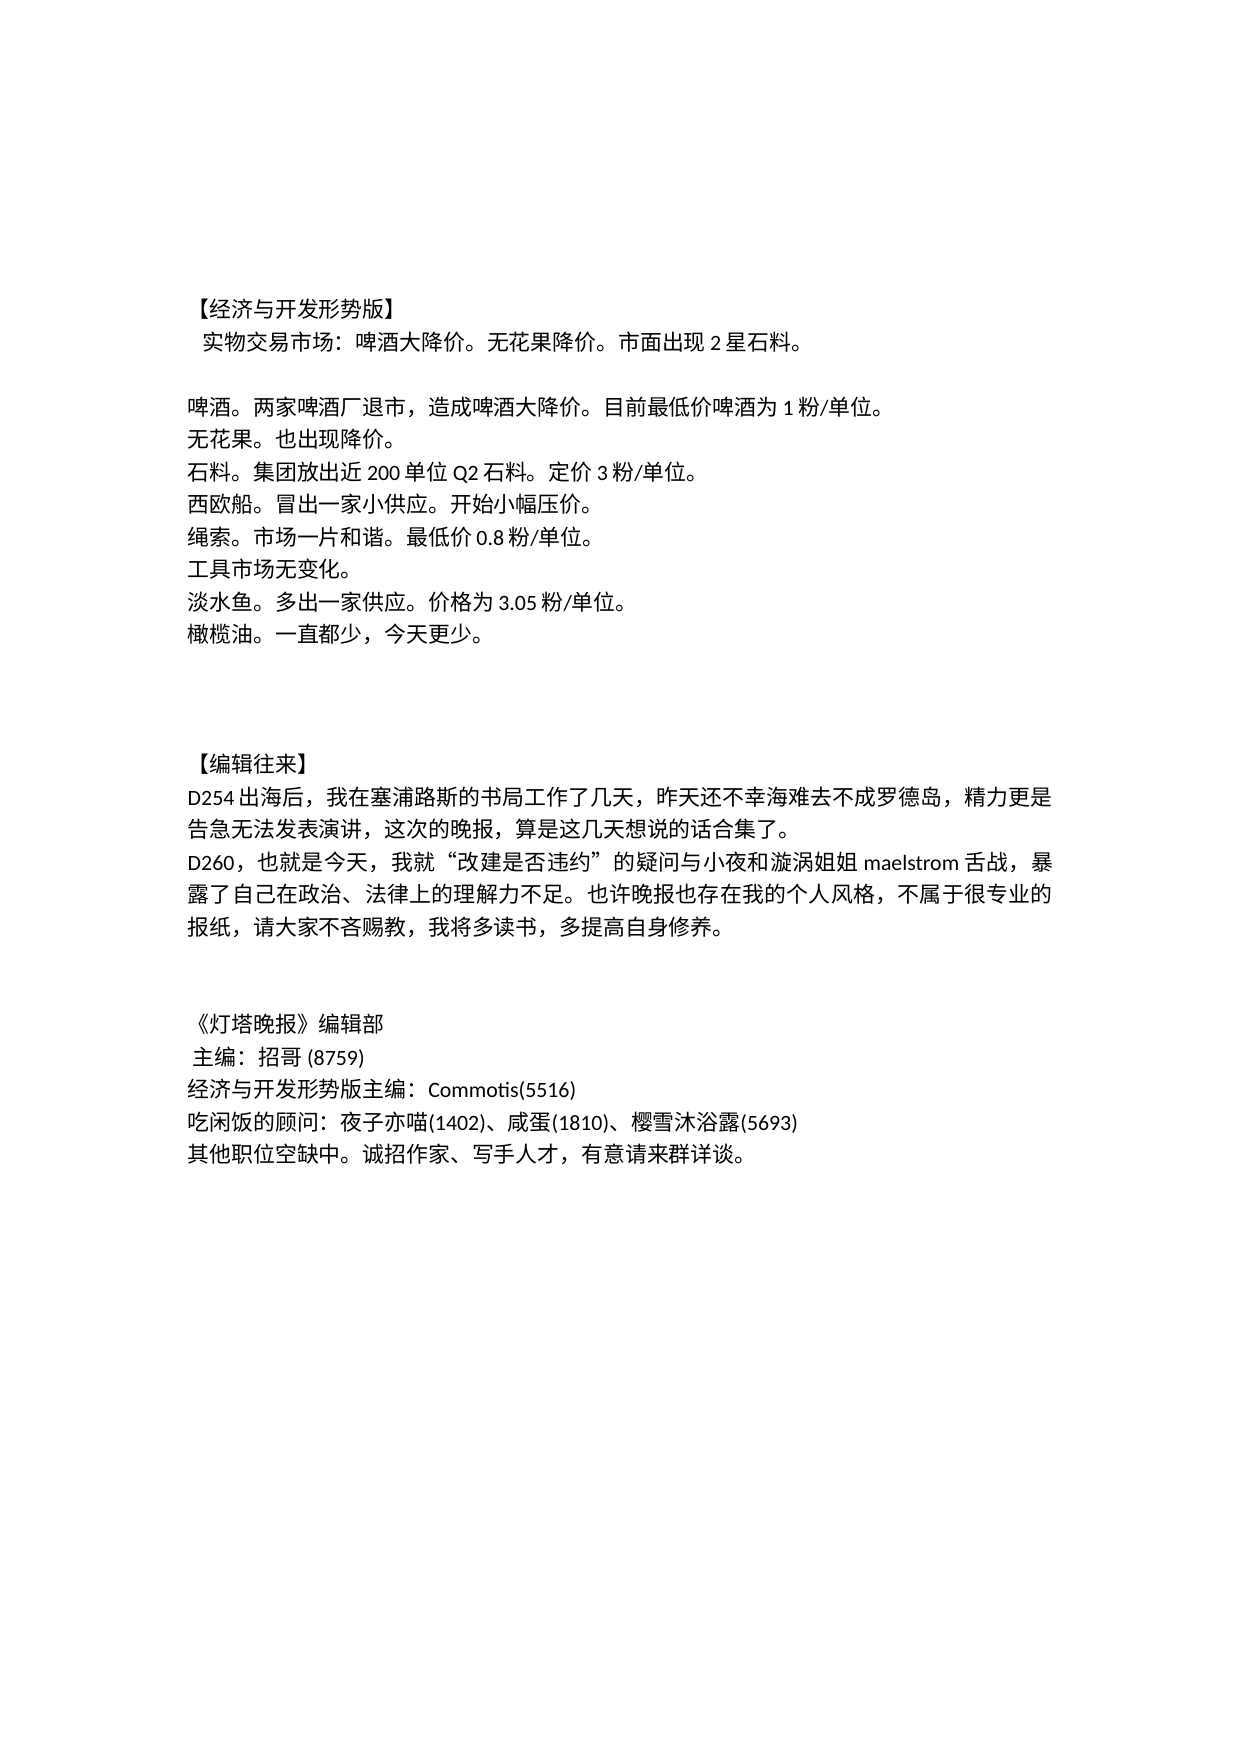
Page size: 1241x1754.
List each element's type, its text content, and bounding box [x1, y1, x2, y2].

text 其他职位空缺中。诚招作家、写手人才，有意请来群详谈。 [187, 1137, 1053, 1169]
text 石料。集团放出近200单位Q2石料。定价3粉/单位。 [187, 454, 1053, 487]
text 经济与开发形势版主编：Commotis(5516) [187, 1072, 1053, 1104]
text 《灯塔晚报》编辑部 [187, 1007, 1053, 1039]
text 绳索。市场一片和谐。最低价0.8粉/单位。 [187, 519, 1053, 552]
text 橄榄油。一直都少，今天更少。 [187, 617, 1053, 649]
text 【经济与开发形势版】 [187, 292, 1053, 324]
text 主编：招哥 (8759) [187, 1039, 1053, 1072]
text 西欧船。冒出一家小供应。开始小幅压价。 [187, 487, 1053, 519]
text 工具市场无变化。 [187, 552, 1053, 584]
text 吃闲饭的顾问：夜子亦喵(1402)、咸蛋(1810)、樱雪沐浴露(5693) [187, 1104, 1053, 1137]
text 淡水鱼。多出一家供应。价格为3.05粉/单位。 [187, 584, 1053, 617]
text D260，也就是今天，我就“改建是否违约”的疑问与小夜和漩涡姐姐maelstrom舌战，暴露了自己在政治、法律上的理解力不足。也许晚报也存在我的个人风格，不属于很专业的报纸，请大家不吝赐教，我将多读书，多提高自身修养。 [187, 844, 1053, 942]
text D254出海后，我在塞浦路斯的书局工作了几天，昨天还不幸海难去不成罗德岛，精力更是告急无法发表演讲，这次的晚报，算是这几天想说的话合集了。 [187, 779, 1053, 844]
text 无花果。也出现降价。 [187, 422, 1053, 454]
text 啤酒。两家啤酒厂退市，造成啤酒大降价。目前最低价啤酒为1粉/单位。 [187, 389, 1053, 422]
text 实物交易市场：啤酒大降价。无花果降价。市面出现2星石料。 [187, 324, 1053, 357]
text 【编辑往来】 [187, 747, 1053, 779]
